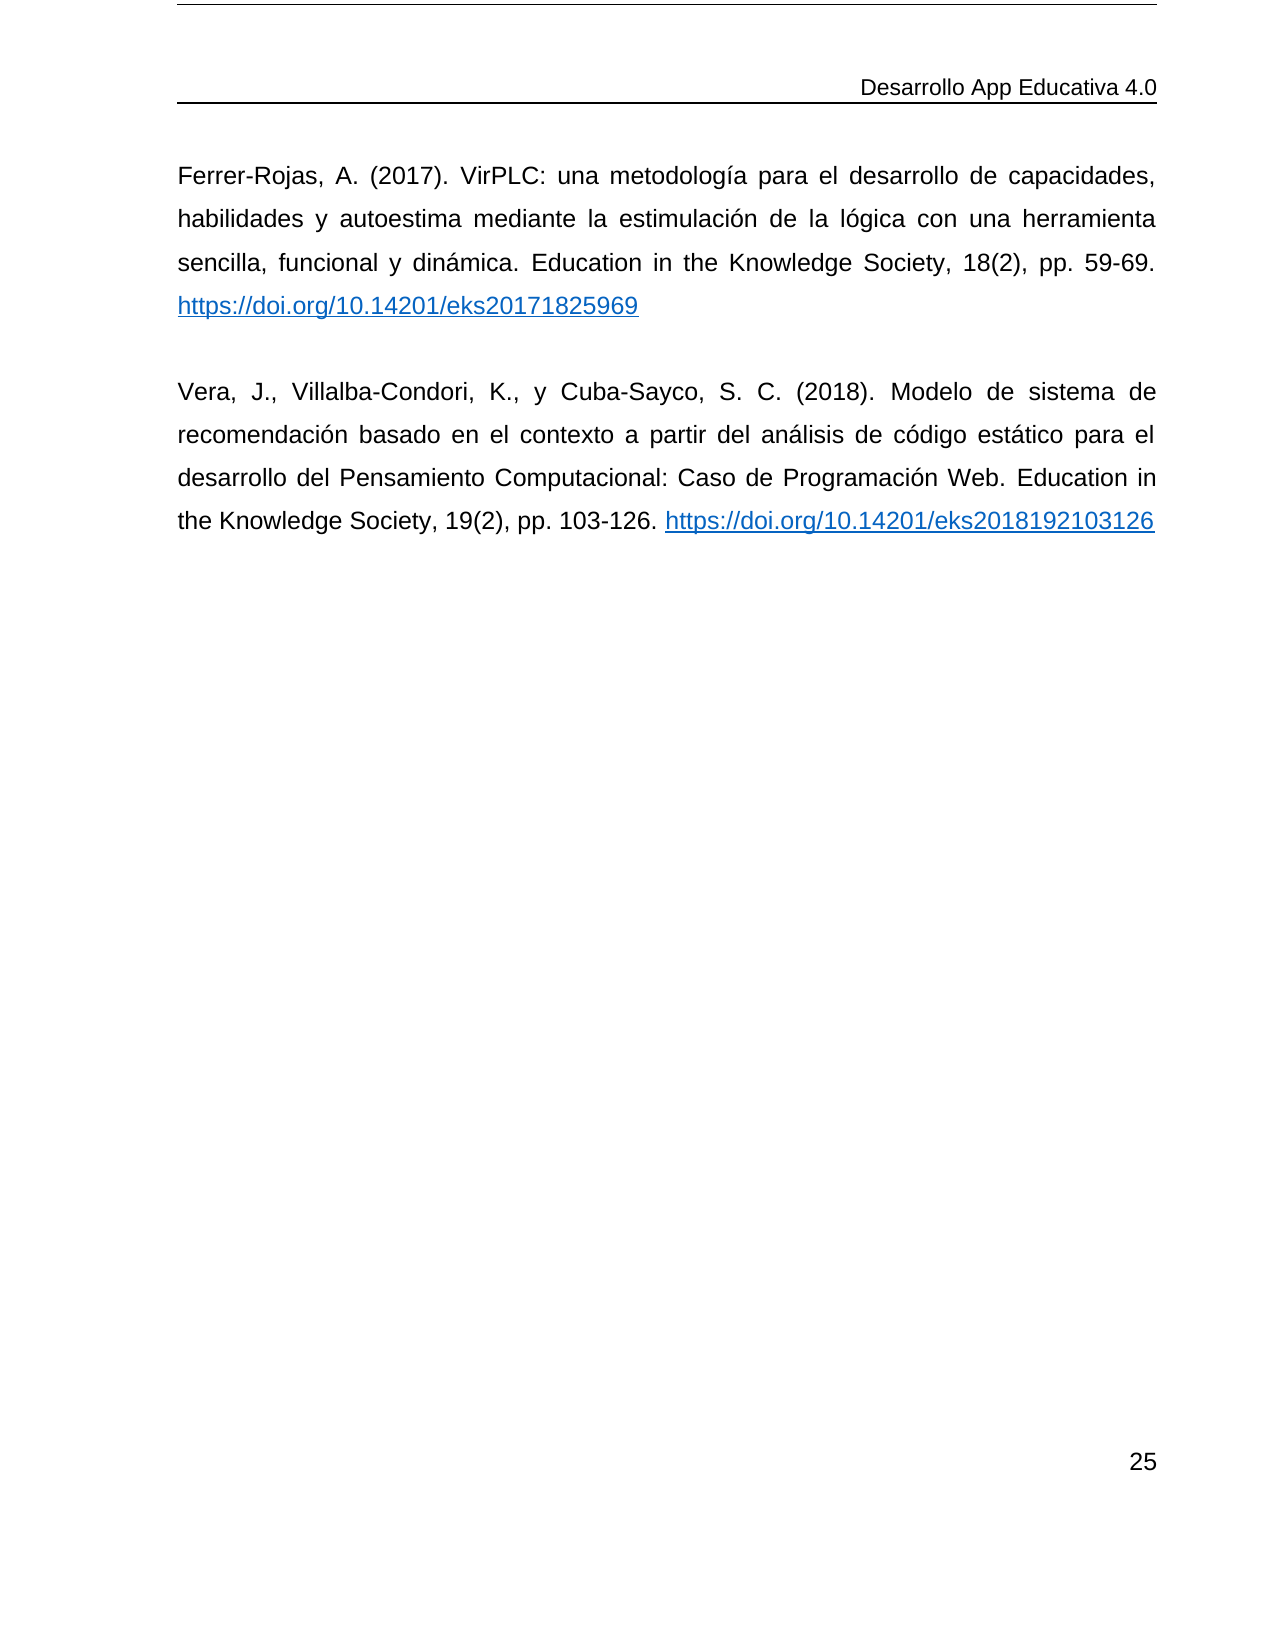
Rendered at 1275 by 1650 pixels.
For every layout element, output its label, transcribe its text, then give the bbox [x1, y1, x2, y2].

text Vera, J., Villalba-Condori, K., y Cuba-Sayco, S. C. (2018). Modelo de sistema de recomendación basado en el contexto a partir del análisis de código estático para el desarrollo del Pensamiento Computacional: Caso de Programación Web. Education in the Knowledge Society, 19(2), pp. 103-126. https://doi.org/10.14201/eks2018192103126 [177, 377, 1157, 535]
text Ferrer-Rojas, A. (2017). VirPLC: una metodología para el desarrollo de capacidades, habilidades y autoestima mediante la estimulación de la lógica con una herramienta sencilla, funcional y dinámica. Education in the Knowledge Society, 18(2), pp. 59-69. https://doi.org/10.14201/eks20171825969 [177, 161, 1157, 319]
